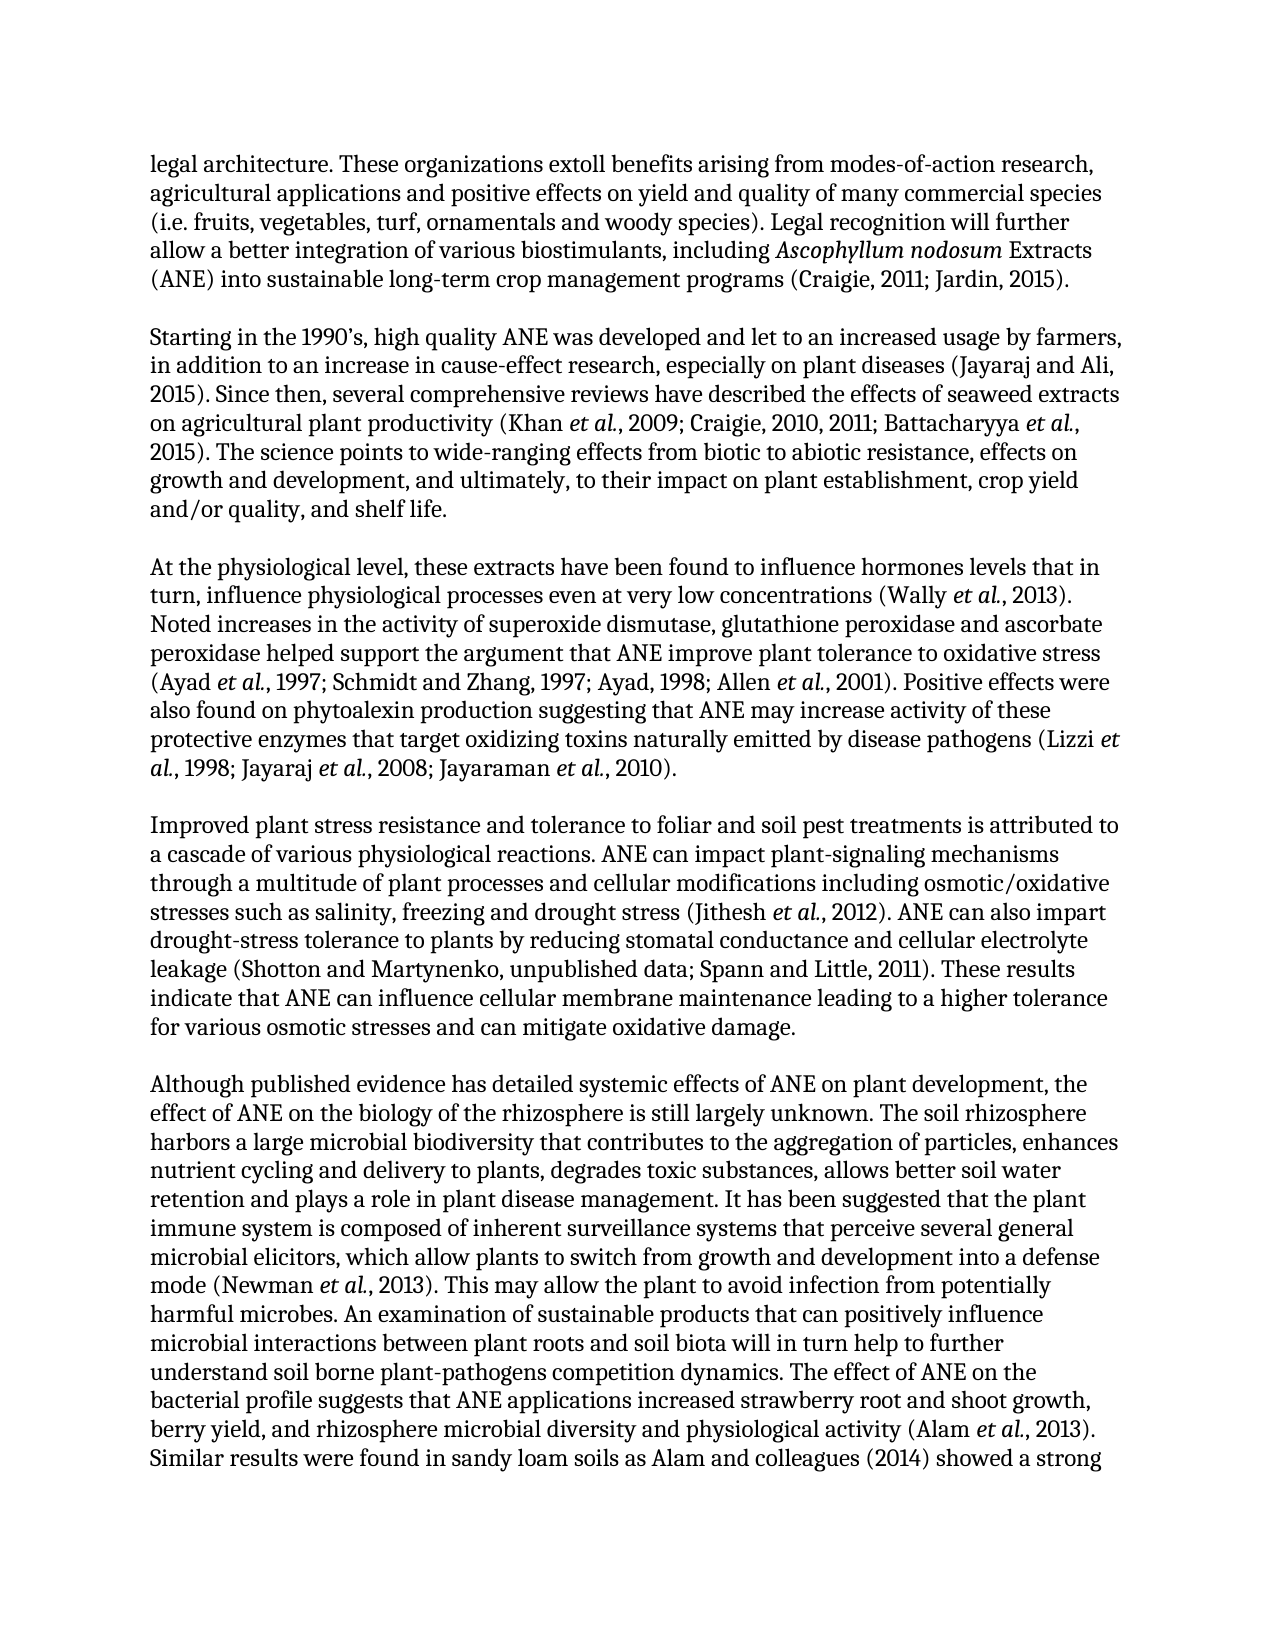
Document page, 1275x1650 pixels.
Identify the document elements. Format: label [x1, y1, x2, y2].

text [150, 150, 1125, 1472]
